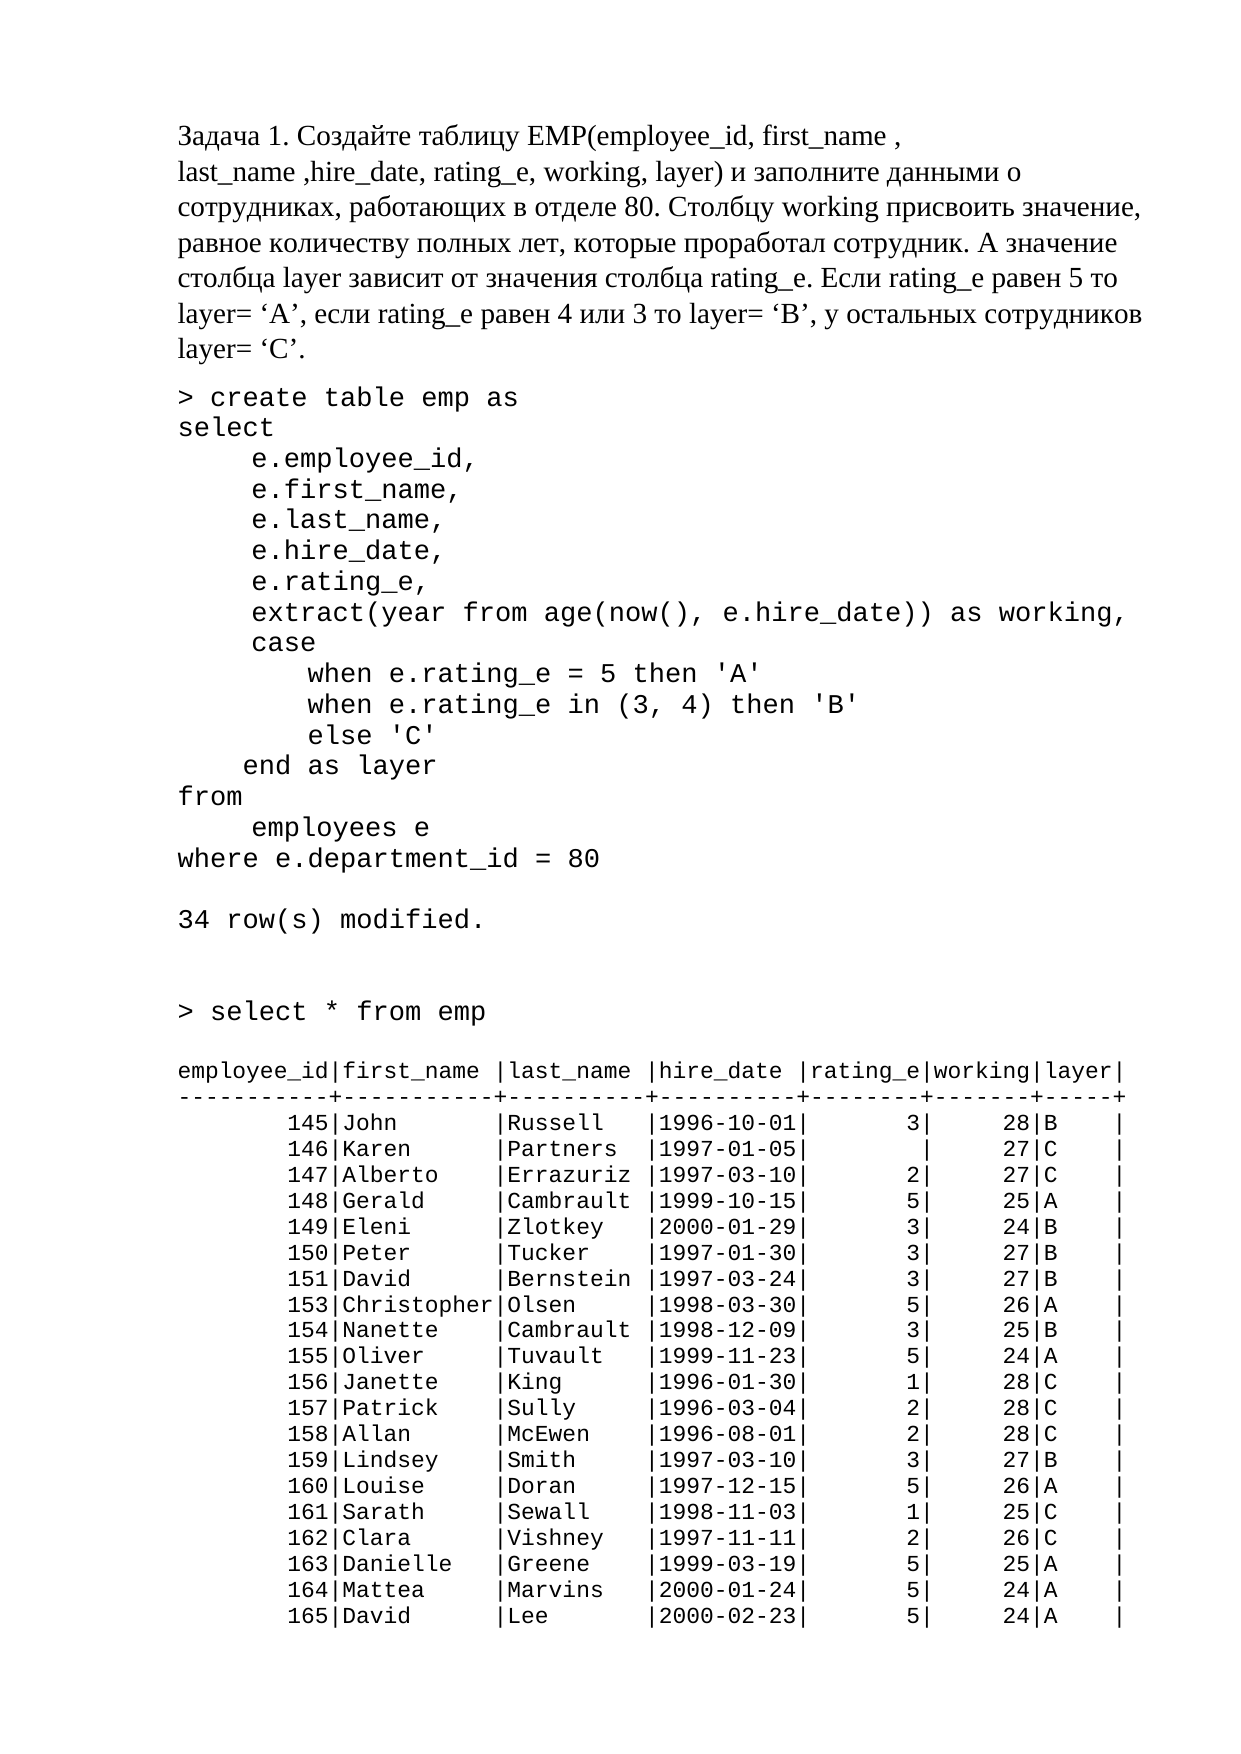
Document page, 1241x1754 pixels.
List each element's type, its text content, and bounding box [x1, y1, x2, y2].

text 150|Peter |Tucker |1997-01-30| 3| 27|B | [177, 1241, 1152, 1267]
text when e.rating_e = 5 then 'A' [177, 660, 1152, 691]
text 163|Danielle |Greene |1999-03-19| 5| 25|A | [177, 1552, 1152, 1578]
text -----------+-----------+----------+----------+--------+-------+-----+ [177, 1085, 1152, 1111]
text 34 row(s) modified. [177, 906, 1152, 937]
text select [177, 414, 1152, 445]
text 159|Lindsey |Smith |1997-03-10| 3| 27|B | [177, 1448, 1152, 1474]
text else 'C' [177, 721, 1152, 752]
text 161|Sarath |Sewall |1998-11-03| 1| 25|C | [177, 1500, 1152, 1526]
text 165|David |Lee |2000-02-23| 5| 24|A | [177, 1604, 1152, 1630]
text employee_id|first_name |last_name |hire_date |rating_e|working|layer| [177, 1059, 1152, 1085]
text 162|Clara |Vishney |1997-11-11| 2| 26|C | [177, 1526, 1152, 1552]
text 154|Nanette |Cambrault |1998-12-09| 3| 25|B | [177, 1319, 1152, 1345]
text 145|John |Russell |1996-10-01| 3| 28|B | [177, 1111, 1152, 1137]
text e.last_name, [177, 506, 1152, 537]
text 148|Gerald |Cambrault |1999-10-15| 5| 25|A | [177, 1189, 1152, 1215]
text end as layer [177, 752, 1152, 783]
text 147|Alberto |Errazuriz |1997-03-10| 2| 27|C | [177, 1163, 1152, 1189]
text e.hire_date, [177, 537, 1152, 568]
text from [177, 783, 1152, 814]
text e.rating_e, [177, 568, 1152, 598]
text 160|Louise |Doran |1997-12-15| 5| 26|A | [177, 1474, 1152, 1500]
text 153|Christopher|Olsen |1998-03-30| 5| 26|A | [177, 1293, 1152, 1319]
text 158|Allan |McEwen |1996-08-01| 2| 28|C | [177, 1423, 1152, 1448]
text 151|David |Bernstein |1997-03-24| 3| 27|B | [177, 1267, 1152, 1293]
text e.first_name, [177, 476, 1152, 506]
text e.employee_id, [177, 445, 1152, 476]
text 156|Janette |King |1996-01-30| 1| 28|C | [177, 1371, 1152, 1397]
text employees e [177, 814, 1152, 844]
text 164|Mattea |Marvins |2000-01-24| 5| 24|A | [177, 1578, 1152, 1604]
text Задача 1. Создайте таблицу EMP(employee_id, first_name , last_name ,hire_date, rating_e, working, layer) и заполните данными о сотрудниках, работающих в отделе 80. Столбцу working присвоить значение, равное количеству полных лет, которые проработал сотрудник. А значение столбца layer зависит от значения столбца rating_e. Если rating_e равен 5 то layer= ‘A’, если rating_e равен 4 или 3 то layer= ‘B’, у остальных сотрудников layer= ‘C’. [177, 118, 1152, 365]
text extract(year from age(now(), e.hire_date)) as working, [177, 598, 1152, 629]
text when e.rating_e in (3, 4) then 'B' [177, 691, 1152, 721]
text 157|Patrick |Sully |1996-03-04| 2| 28|C | [177, 1397, 1152, 1423]
text 149|Eleni |Zlotkey |2000-01-29| 3| 24|B | [177, 1215, 1152, 1241]
text 155|Oliver |Tuvault |1999-11-23| 5| 24|A | [177, 1345, 1152, 1371]
text where e.department_id = 80 [177, 844, 1152, 875]
text > create table emp as [177, 383, 1152, 414]
text case [177, 629, 1152, 660]
text > select * from emp [177, 998, 1152, 1029]
text 146|Karen |Partners |1997-01-05| | 27|C | [177, 1137, 1152, 1163]
